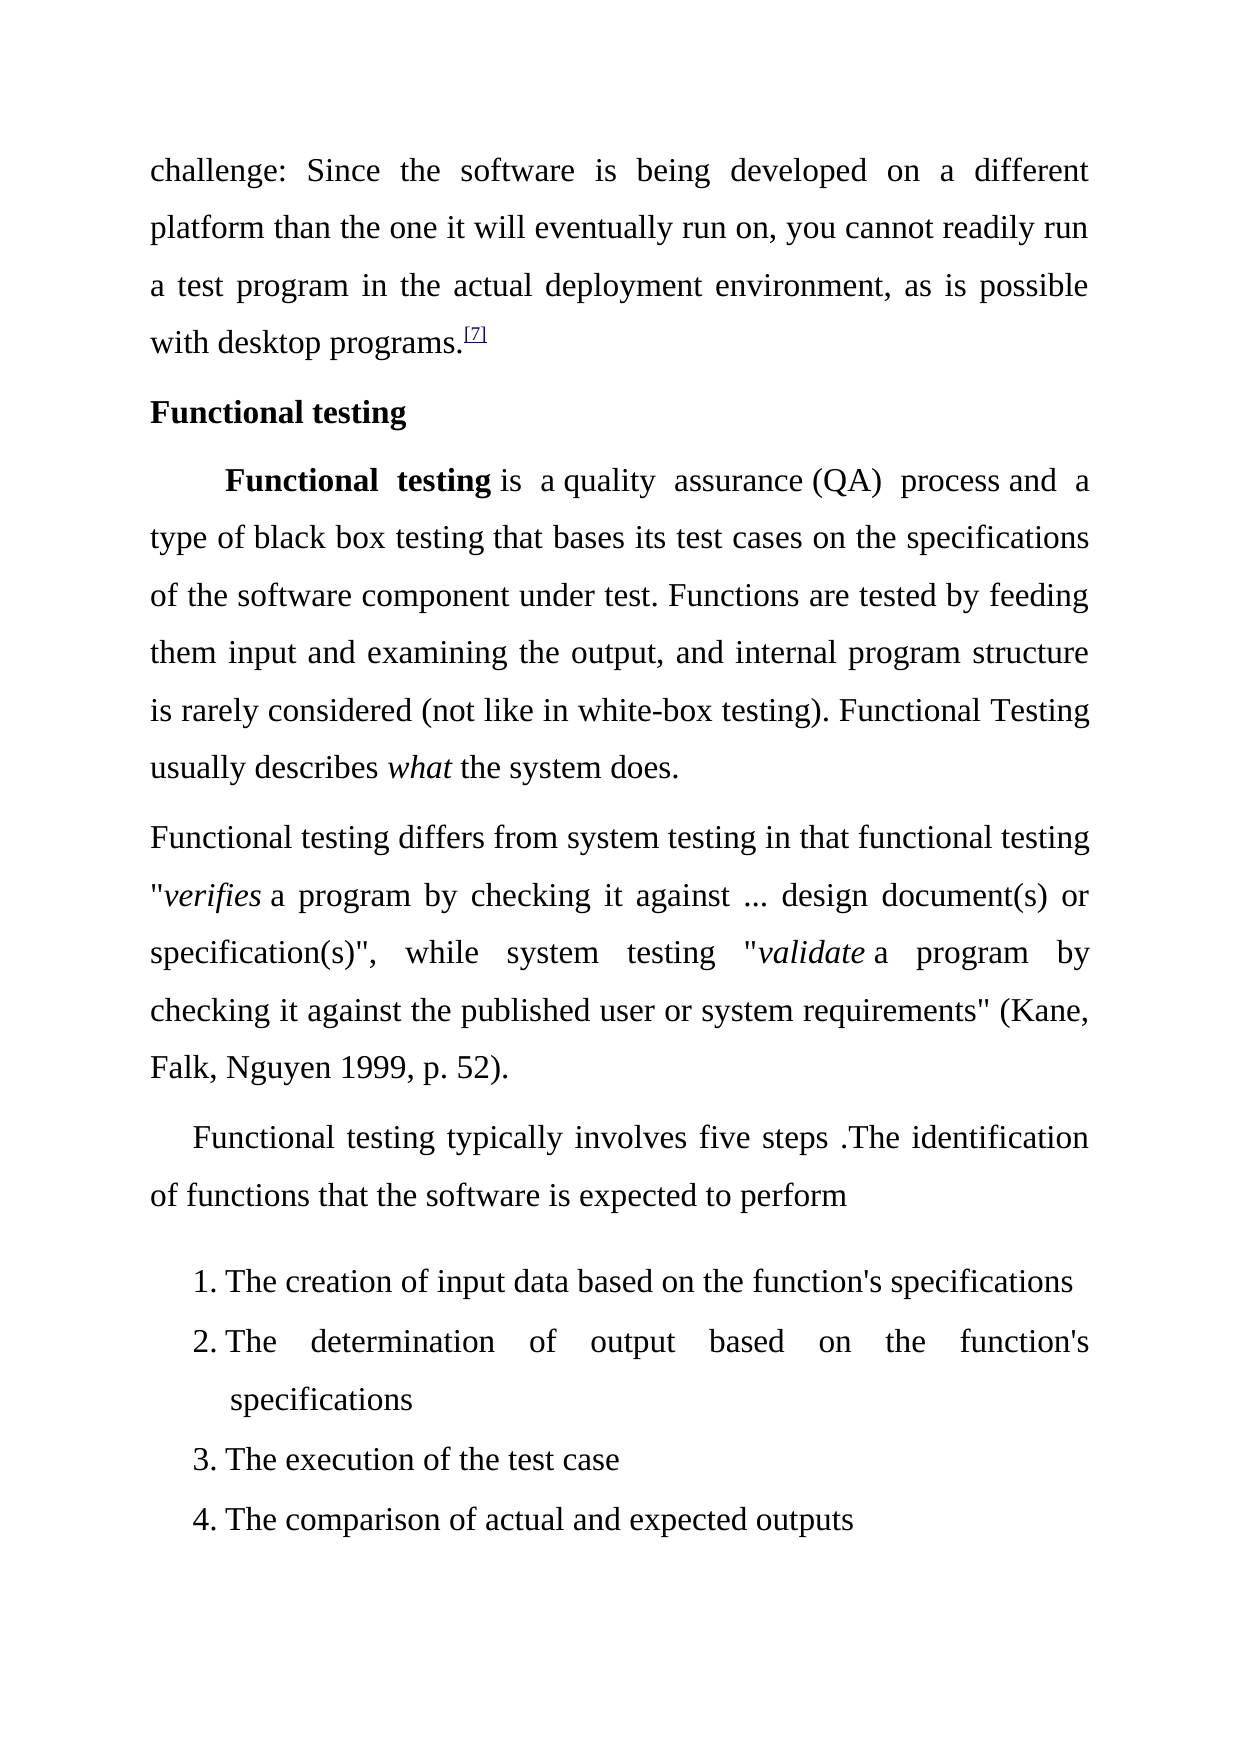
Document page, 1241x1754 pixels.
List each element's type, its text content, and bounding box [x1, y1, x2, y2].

list The determination of output based on the function's specifications [192, 1322, 1090, 1417]
list The creation of input data based on the function's specifications [192, 1262, 1090, 1300]
text Functional testing differs from system testing in that functional testing "verifies a program by checking it against ... design document(s) or specification(s)", while system testing "validate a program by checking it against the published user or system requirements" (Kane, Falk, Nguyen 1999, p. 52). [150, 817, 1090, 1086]
list The execution of the test case [192, 1439, 1090, 1477]
text Functional testing typically involves five steps .The identification of functions that the software is expected to perform [150, 1117, 1090, 1213]
text Functional testing [150, 392, 1090, 431]
text Functional testing is a quality assurance (QA) process and a type of black box testing that bases its test cases on the specifications of the software component under test. Functions are tested by feeding them input and examining the output, and internal program structure is rarely considered (not like in white-box testing). Functional Testing usually describes what the system does. [150, 460, 1090, 786]
list The comparison of actual and expected outputs [192, 1499, 1090, 1537]
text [150, 150, 1090, 361]
